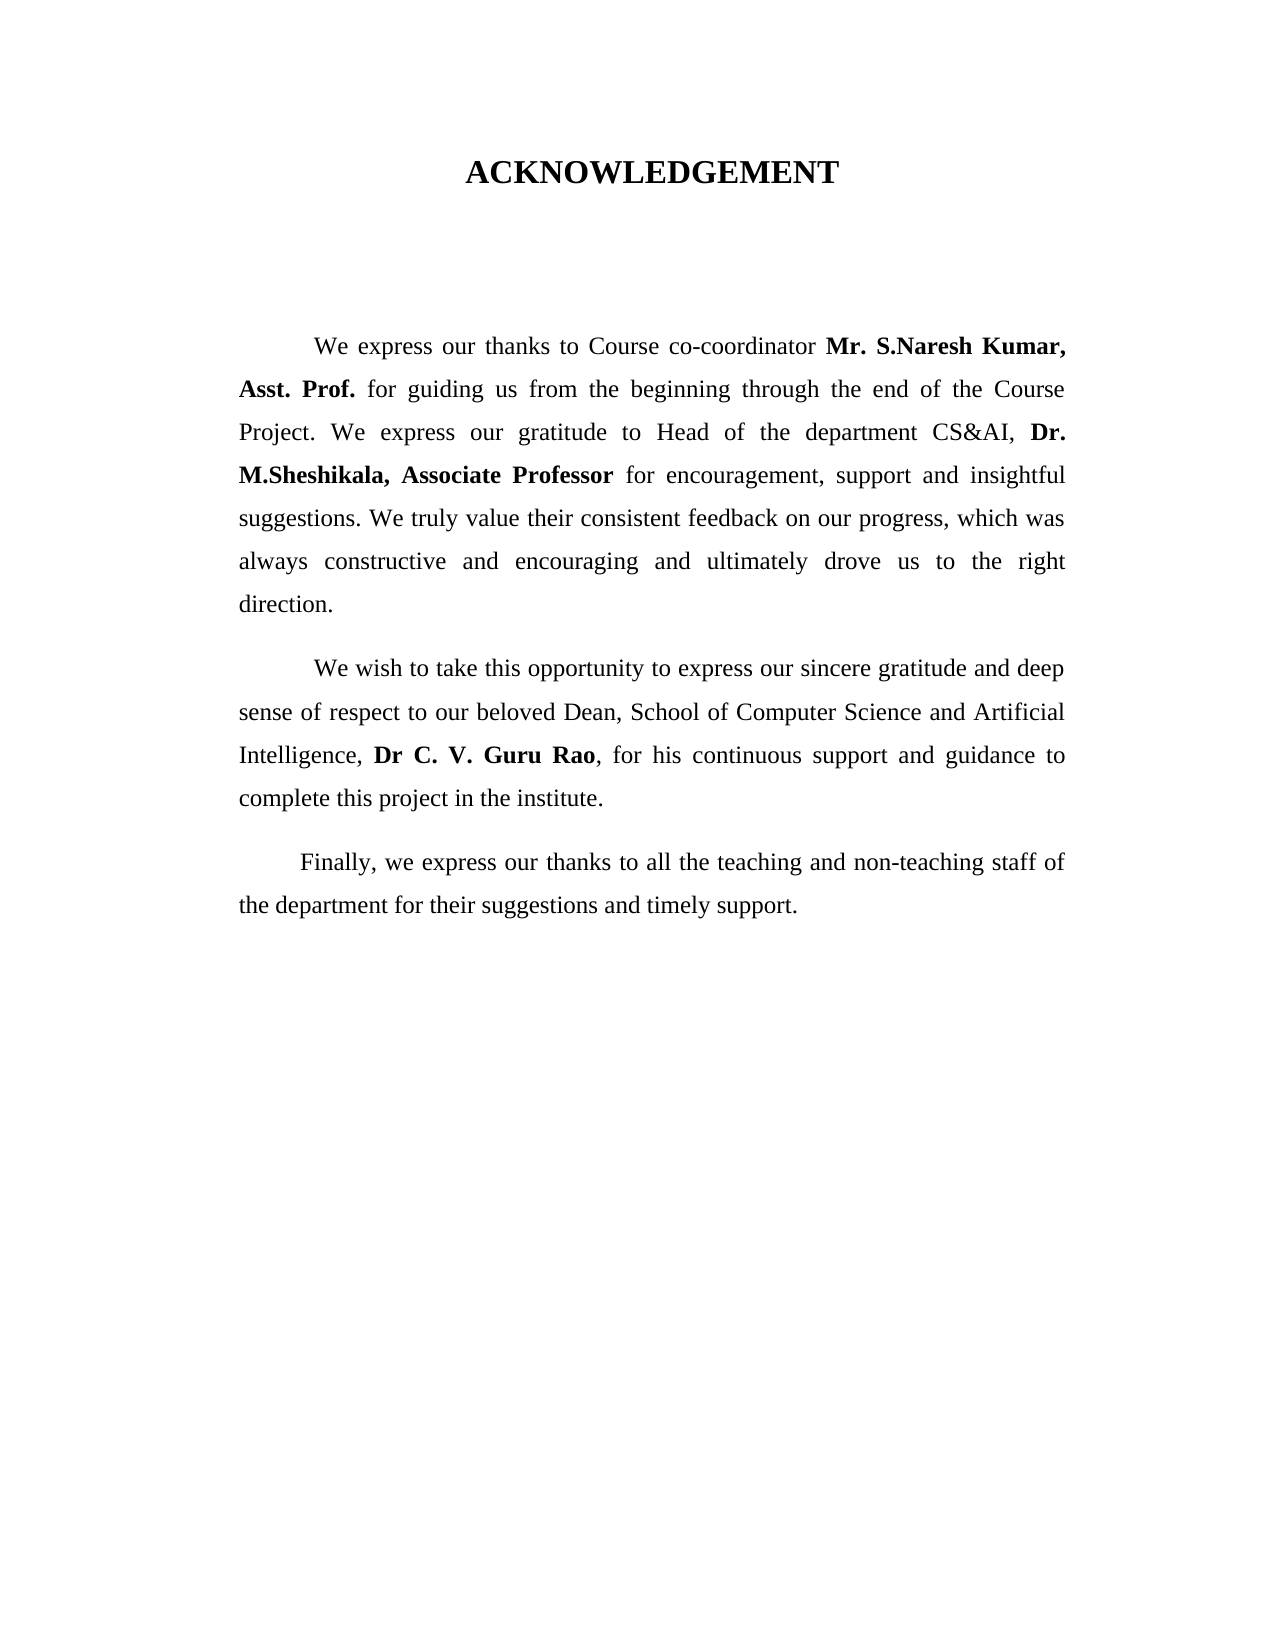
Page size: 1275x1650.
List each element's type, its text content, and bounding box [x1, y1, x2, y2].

text We wish to take this opportunity to express our sincere gratitude and deep sense of respect to our beloved Dean, School of Computer Science and Artificial Intelligence, Dr C. V. Guru Rao, for his continuous support and guidance to complete this project in the institute. [238, 653, 1066, 812]
text ACKNOWLEDGEMENT [238, 152, 1066, 190]
text We express our thanks to Course co-coordinator Mr. S.Naresh Kumar, Asst. Prof. for guiding us from the beginning through the end of the Course Project. We express our gratitude to Head of the department CS&AI, Dr. M.Sheshikala, Associate Professor for encouragement, support and insightful suggestions. We truly value their consistent feedback on our progress, which was always constructive and encouraging and ultimately drove us to the right direction. [238, 331, 1066, 618]
text Finally, we express our thanks to all the teaching and non-teaching staff of the department for their suggestions and timely support. [238, 847, 1066, 919]
